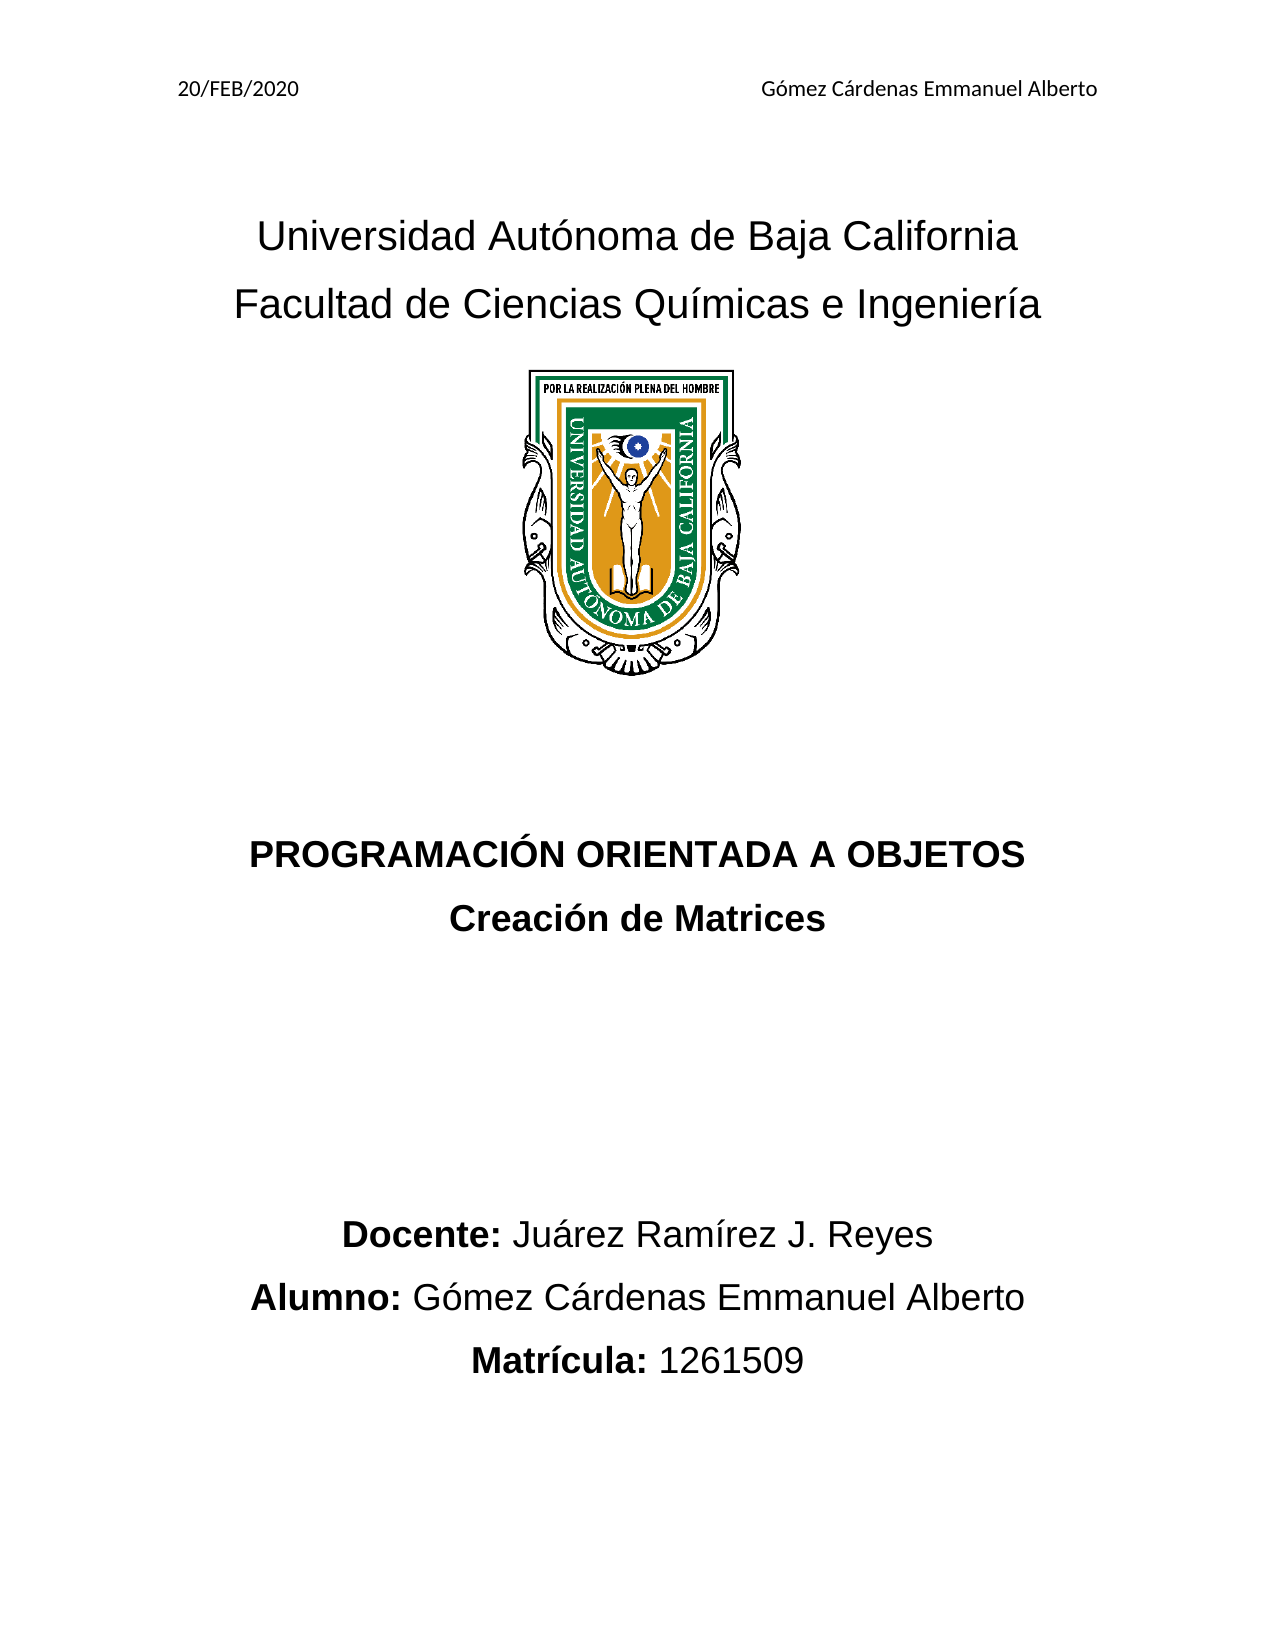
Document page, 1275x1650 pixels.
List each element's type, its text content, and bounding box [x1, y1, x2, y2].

text Matrícula: 1261509 [177, 1338, 1098, 1381]
text Docente: Juárez Ramírez J. Reyes [177, 1212, 1098, 1255]
picture [521, 367, 744, 677]
text Facultad de Ciencias Químicas e Ingeniería [177, 279, 1098, 327]
text Universidad Autónoma de Baja California [177, 211, 1098, 259]
text Alumno: Gómez Cárdenas Emmanuel Alberto [177, 1275, 1098, 1318]
text Creación de Matrices [177, 896, 1098, 939]
text PROGRAMACIÓN ORIENTADA A OBJETOS [177, 832, 1098, 876]
